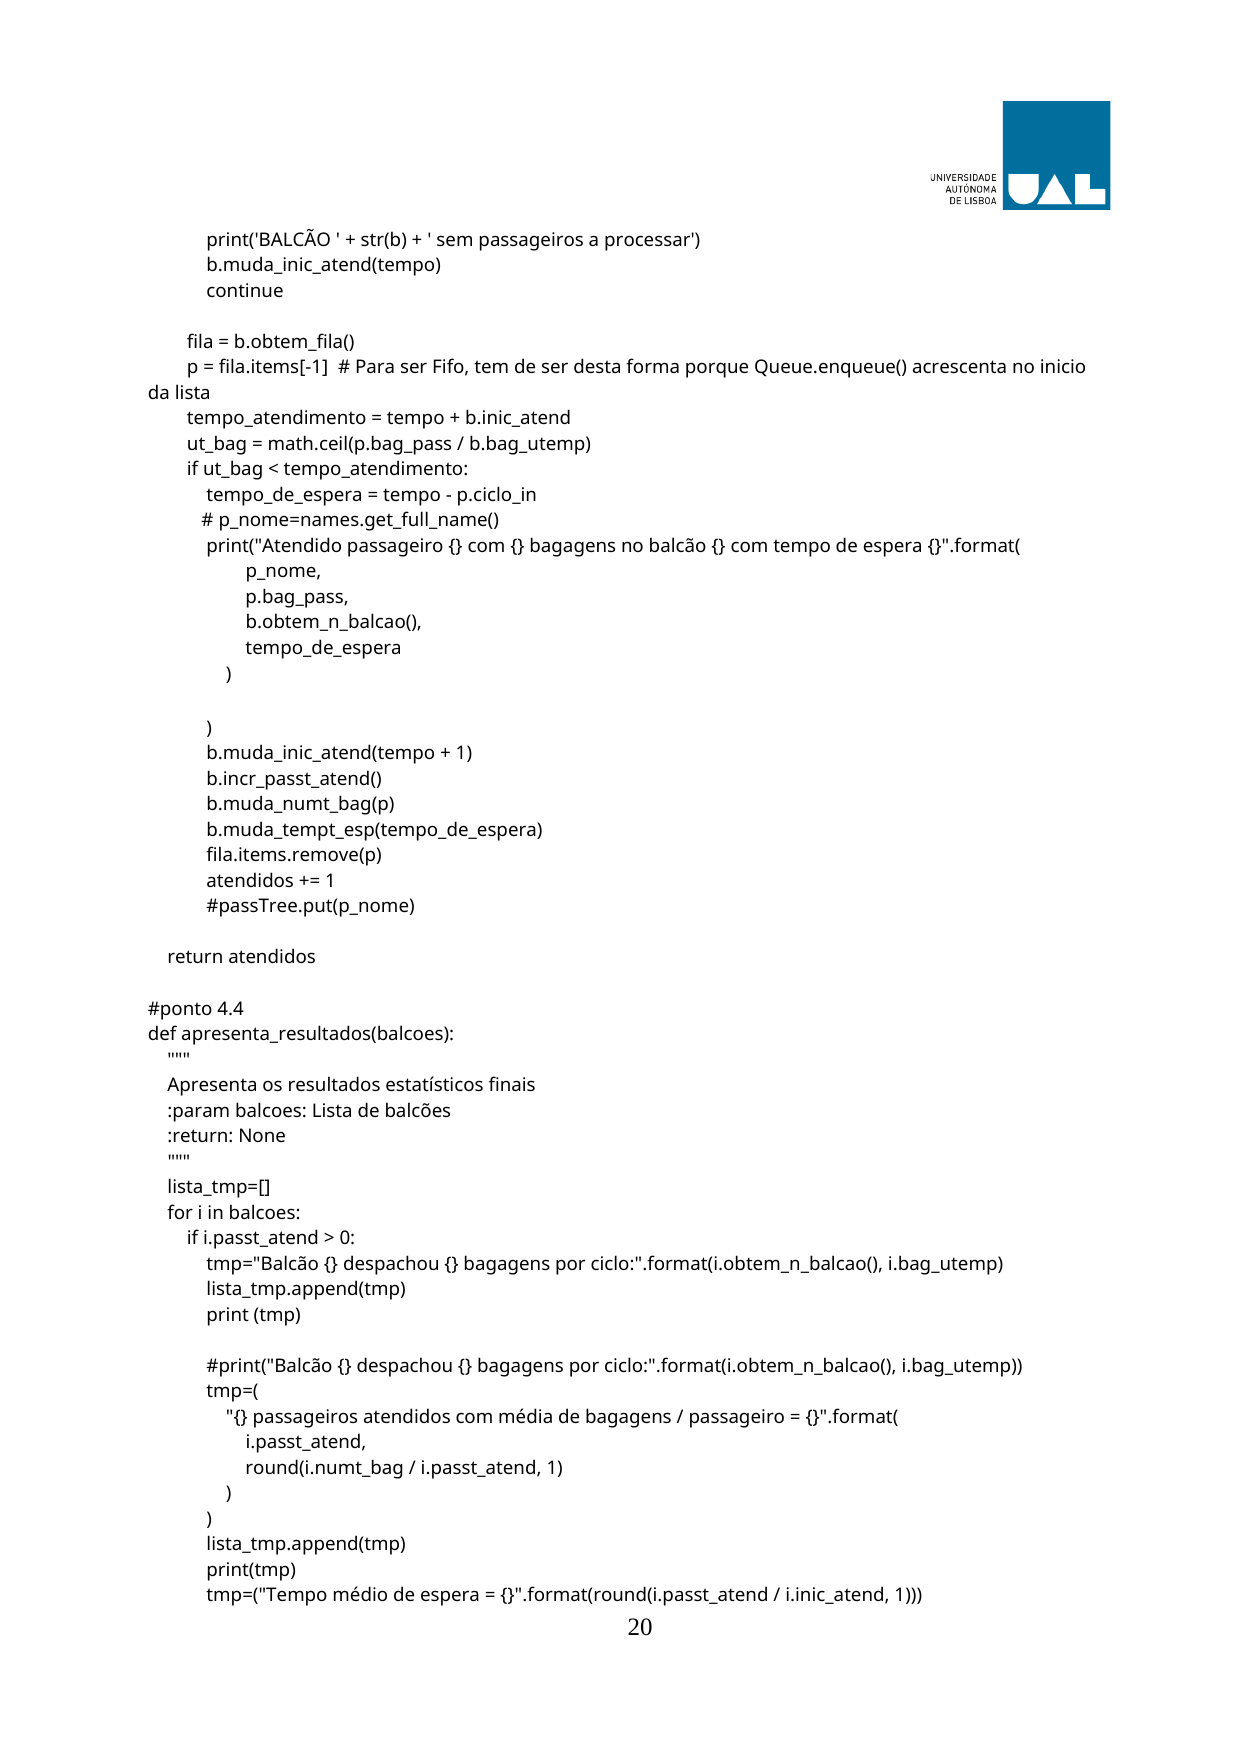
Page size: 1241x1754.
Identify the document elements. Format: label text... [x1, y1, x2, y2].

text for i in balcoes: [148, 1199, 1110, 1224]
text #print("Balcão {} despachou {} bagagens por ciclo:".format(i.obtem_n_balcao(), i.bag_utemp)) [148, 1352, 1110, 1378]
text round(i.numt_bag / i.passt_atend, 1) [148, 1454, 1110, 1480]
text tempo_de_espera = tempo - p.ciclo_in [148, 481, 1110, 507]
text b.muda_tempt_esp(tempo_de_espera) [148, 816, 1110, 842]
text p_nome, [148, 558, 1110, 583]
text if i.passt_atend > 0: [148, 1224, 1110, 1250]
text return atendidos [148, 944, 1110, 969]
text Apresenta os resultados estatísticos finais [148, 1071, 1110, 1097]
text tmp=( [148, 1378, 1110, 1403]
text ) [148, 1505, 1110, 1531]
text #ponto 4.4 [148, 995, 1110, 1020]
text p.bag_pass, [148, 583, 1110, 609]
picture [1009, 175, 1038, 204]
text b.incr_passt_atend() [148, 765, 1110, 791]
text b.obtem_n_balcao(), [148, 609, 1110, 634]
text lista_tmp=[] [148, 1173, 1110, 1199]
text "{} passageiros atendidos com média de bagagens / passageiro = {}".format( [148, 1403, 1110, 1429]
text b.muda_inic_atend(tempo + 1) [148, 739, 1110, 765]
text print(tmp) [148, 1556, 1110, 1582]
text fila = b.obtem_fila() [148, 328, 1110, 353]
picture [1038, 176, 1071, 204]
text b.muda_inic_atend(tempo) [148, 251, 1110, 277]
text :param balcoes: Lista de balcões [148, 1097, 1110, 1122]
text print('BALCÃO ' + str(b) + ' sem passageiros a processar') [148, 226, 1110, 251]
text p = fila.items[-1] # Para ser Fifo, tem de ser desta forma porque Queue.enqueue() acrescenta no inicio da lista [148, 353, 1110, 404]
text ) [148, 660, 1110, 685]
text fila.items.remove(p) [148, 842, 1110, 867]
text print (tmp) [148, 1301, 1110, 1327]
text b.muda_numt_bag(p) [148, 791, 1110, 816]
text #passTree.put(p_nome) [148, 893, 1110, 918]
text # p_nome=names.get_full_name() [148, 507, 1110, 532]
picture [1076, 175, 1105, 204]
text if ut_bag < tempo_atendimento: [148, 456, 1110, 481]
text print("Atendido passageiro {} com {} bagagens no balcão {} com tempo de espera {}".format( [148, 532, 1110, 558]
text ut_bag = math.ceil(p.bag_pass / b.bag_utemp) [148, 430, 1110, 456]
text lista_tmp.append(tmp) [148, 1276, 1110, 1301]
text atendidos += 1 [148, 867, 1110, 893]
text """ [148, 1148, 1110, 1173]
text """ [148, 1046, 1110, 1071]
text tempo_de_espera [148, 634, 1110, 660]
text ) [148, 1480, 1110, 1505]
text continue [148, 277, 1110, 302]
text :return: None [148, 1122, 1110, 1148]
picture [930, 101, 1002, 210]
text lista_tmp.append(tmp) [148, 1531, 1110, 1556]
text tempo_atendimento = tempo + b.inic_atend [148, 404, 1110, 430]
text def apresenta_resultados(balcoes): [148, 1020, 1110, 1046]
text i.passt_atend, [148, 1429, 1110, 1454]
text ) [148, 714, 1110, 739]
text tmp=("Tempo médio de espera = {}".format(round(i.passt_atend / i.inic_atend, 1))) [148, 1582, 1110, 1607]
text tmp="Balcão {} despachou {} bagagens por ciclo:".format(i.obtem_n_balcao(), i.bag_utemp) [148, 1250, 1110, 1276]
